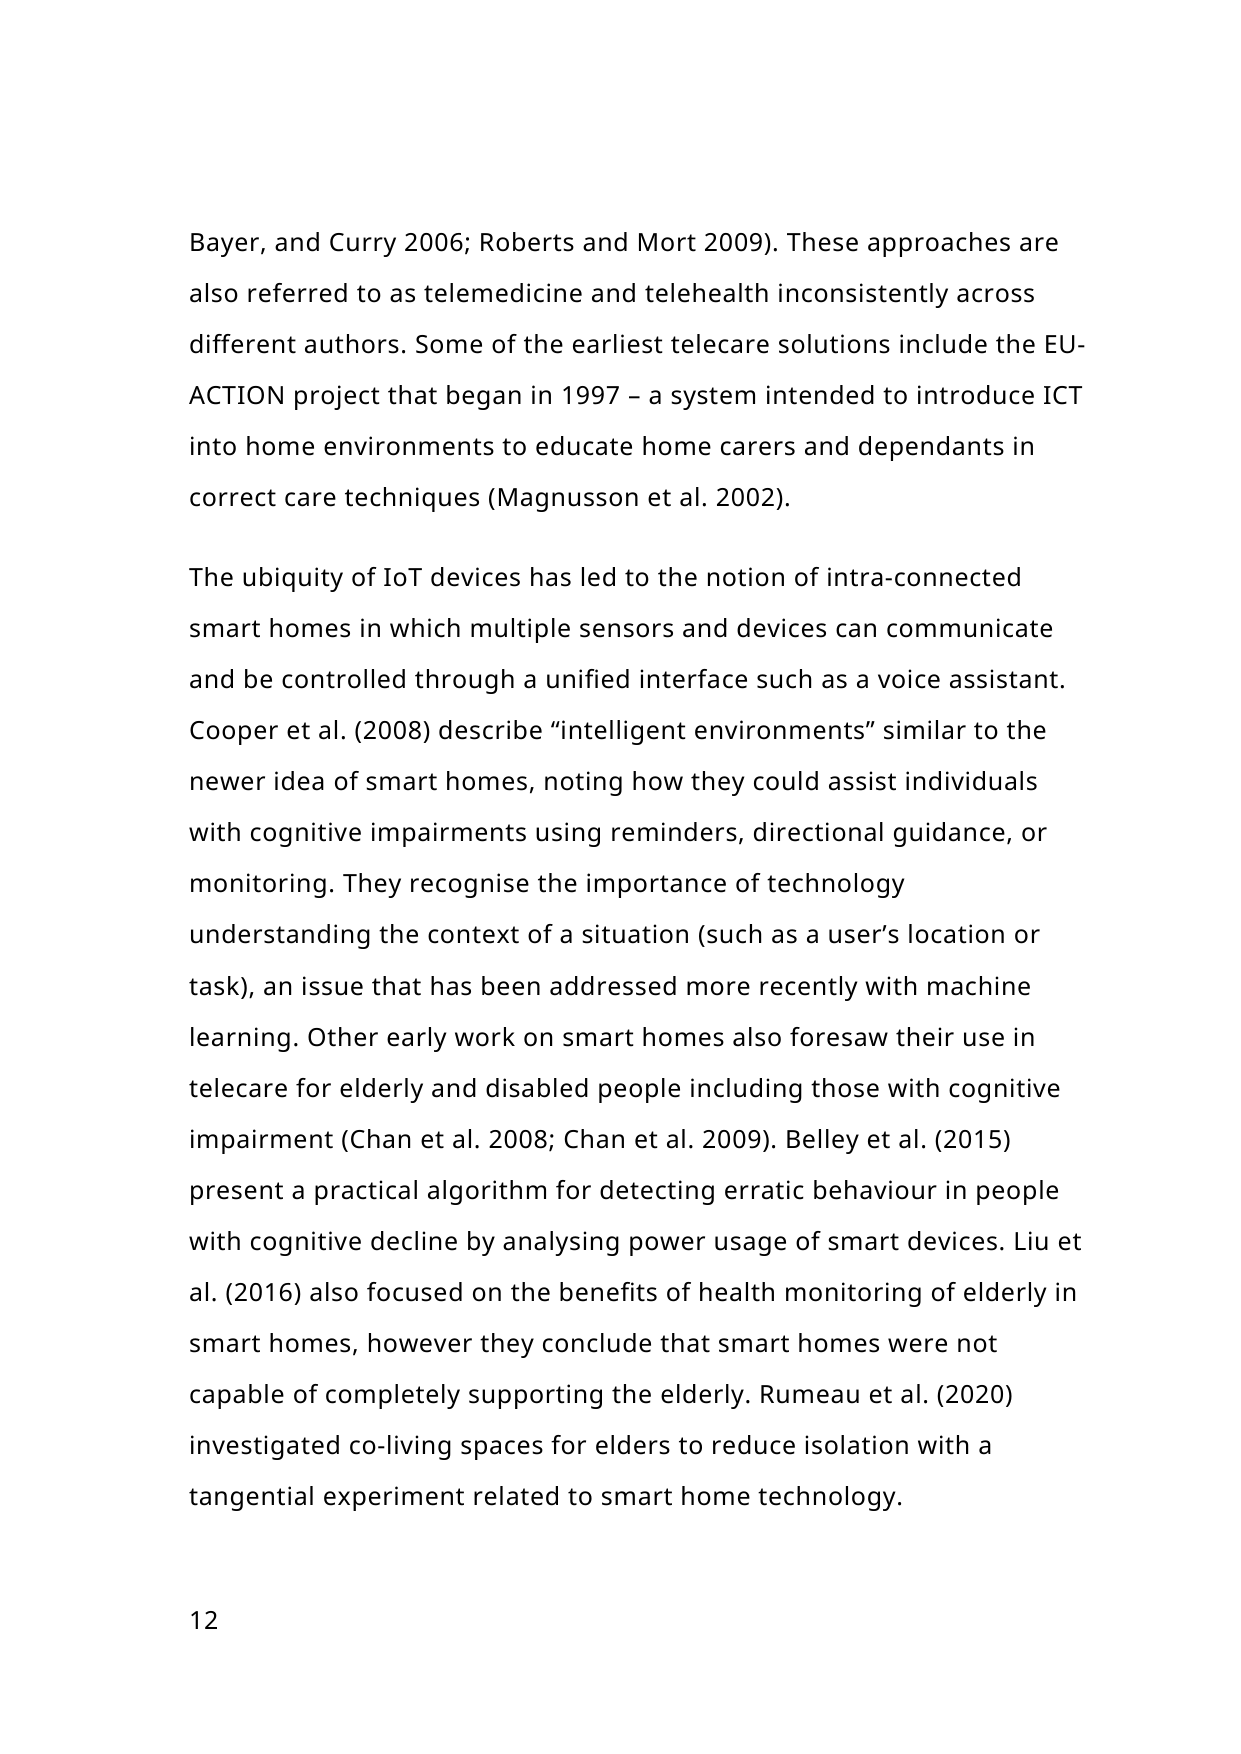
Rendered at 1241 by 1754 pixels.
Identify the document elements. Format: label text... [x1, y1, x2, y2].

text The ubiquity of IoT devices has led to the notion of intra-connected smart homes in which multiple sensors and devices can communicate and be controlled through a unified interface such as a voice assistant. Cooper et al. (2008) describe “intelligent environments” similar to the newer idea of smart homes, noting how they could assist individuals with cognitive impairments using reminders, directional guidance, or monitoring. They recognise the importance of technology understanding the context of a situation (such as a user’s location or task), an issue that has been addressed more recently with machine learning. Other early work on smart homes also foresaw their use in telecare for elderly and disabled people including those with cognitive impairment (Chan et al. 2008; Chan et al. 2009). Belley et al. (2015) present a practical algorithm for detecting erratic behaviour in people with cognitive decline by analysing power usage of smart devices. Liu et al. (2016) also focused on the benefits of health monitoring of elderly in smart homes, however they conclude that smart homes were not capable of completely supporting the elderly. Rumeau et al. (2020) investigated co-living spaces for elders to reduce isolation with a tangential experiment related to smart home technology. [189, 560, 1092, 1513]
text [189, 224, 1092, 514]
